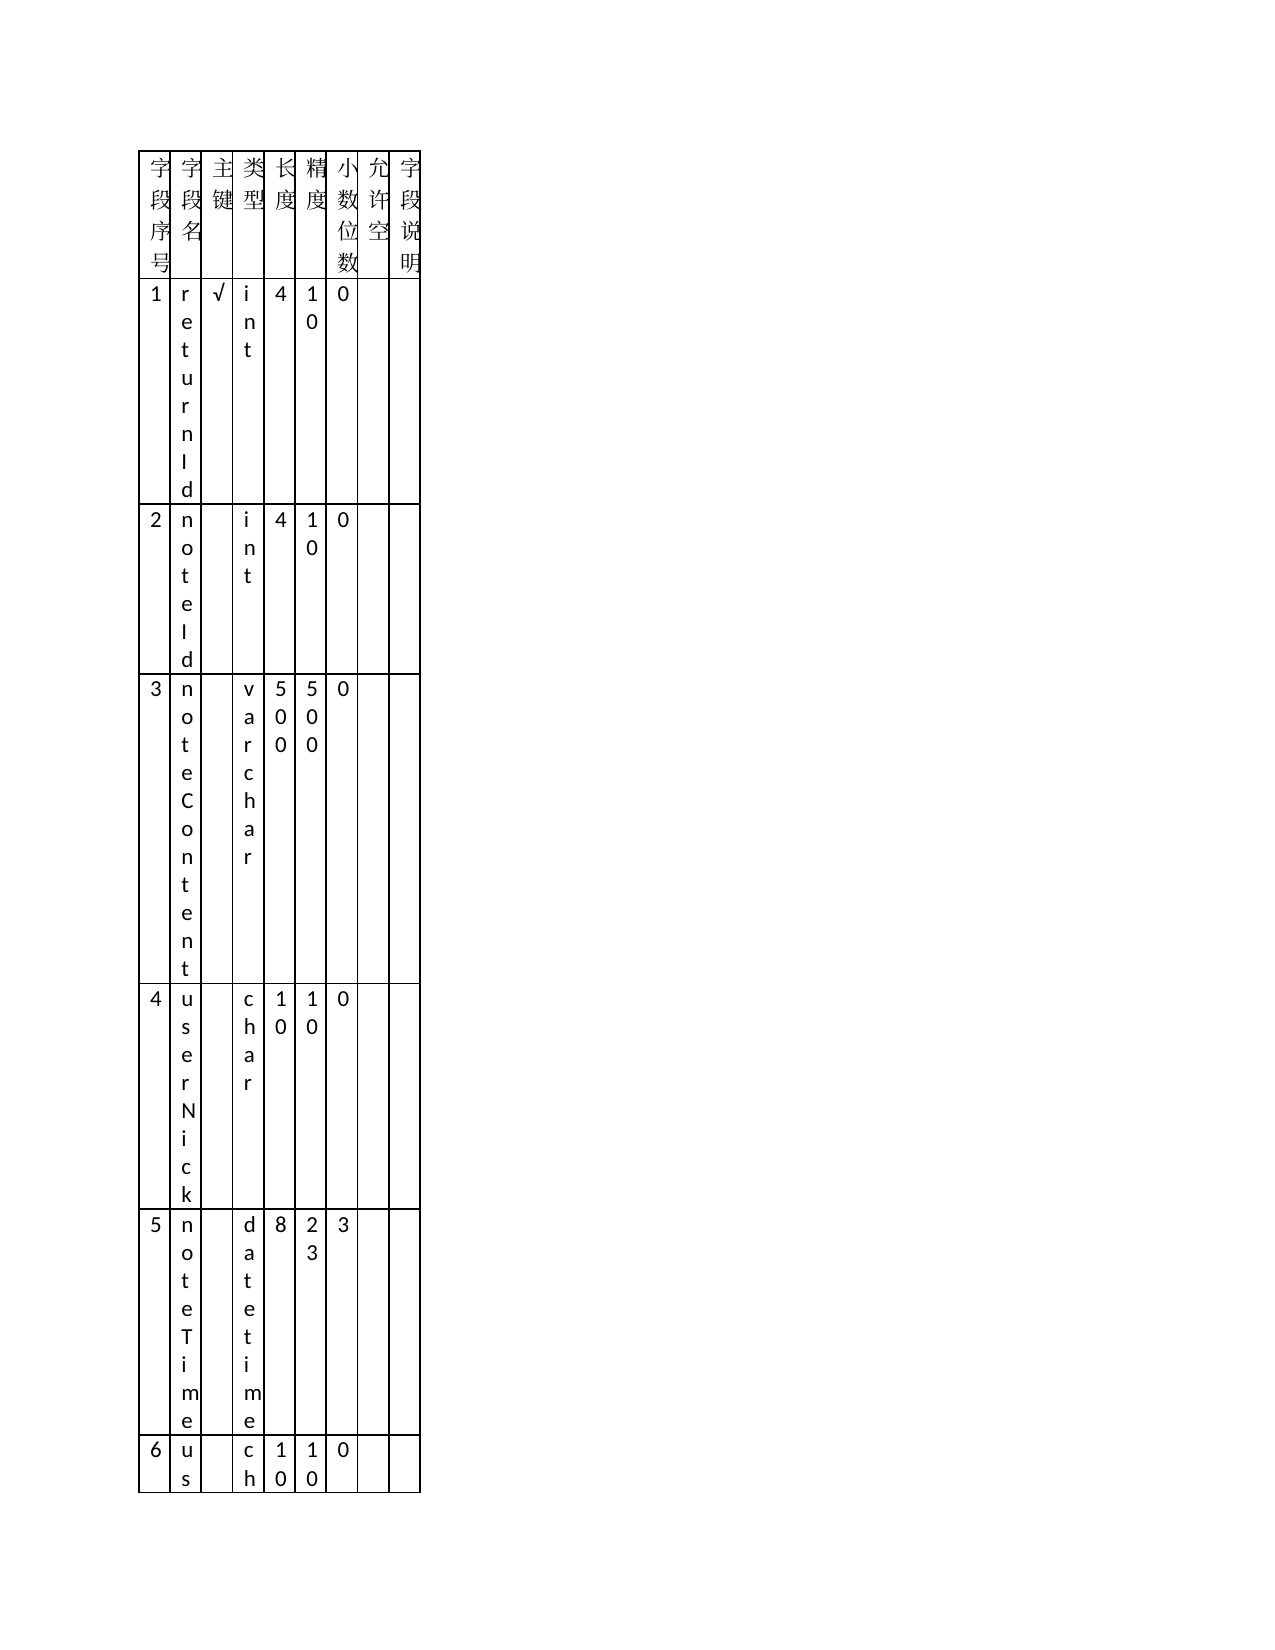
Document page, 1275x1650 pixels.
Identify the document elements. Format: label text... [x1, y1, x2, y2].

table_cell 4 [265, 505, 294, 673]
table_header 主键 [202, 152, 232, 277]
table_cell 10 [265, 984, 294, 1208]
table_cell userName [171, 1436, 200, 1492]
table_cell 23 [296, 1210, 325, 1434]
table_cell 2 [140, 505, 169, 673]
table_cell 0 [327, 279, 357, 503]
table_cell [202, 1210, 232, 1434]
table_cell returnId [171, 279, 200, 503]
table_cell [390, 675, 419, 983]
table_cell [358, 505, 388, 673]
table_cell 10 [296, 984, 325, 1208]
table_cell 1 [140, 279, 169, 503]
table_cell 10 [296, 1436, 325, 1492]
table_cell [358, 984, 388, 1208]
table_cell [202, 505, 232, 673]
table_cell √ [202, 279, 232, 503]
table_cell noteContent [171, 675, 200, 983]
table_cell 0 [327, 1436, 357, 1492]
table_cell userNick [171, 984, 200, 1208]
table_cell [202, 1436, 232, 1492]
table_cell 3 [140, 675, 169, 983]
table_cell 4 [265, 279, 294, 503]
table_cell [358, 279, 388, 503]
table_cell 5 [140, 1210, 169, 1434]
table_header 字段名 [171, 152, 200, 277]
table_header 允许空 [358, 152, 388, 277]
table_cell 10 [296, 505, 325, 673]
table_cell [390, 1436, 419, 1492]
table_cell char [233, 984, 263, 1208]
table_cell 10 [265, 1436, 294, 1492]
table_cell [202, 984, 232, 1208]
table_header 长度 [265, 152, 294, 277]
table_cell 500 [296, 675, 325, 983]
table_cell varchar [233, 675, 263, 983]
table_cell [358, 1210, 388, 1434]
table_cell int [233, 279, 263, 503]
table_cell 8 [265, 1210, 294, 1434]
table_cell [390, 984, 419, 1208]
table_header 字段说明 [390, 152, 419, 277]
table_cell [390, 279, 419, 503]
table_cell noteId [171, 505, 200, 673]
table_cell 0 [327, 505, 357, 673]
table_cell 0 [327, 984, 357, 1208]
table_header 类型 [233, 152, 263, 277]
table_cell [390, 1210, 419, 1434]
table_cell noteTime [171, 1210, 200, 1434]
table_cell 4 [140, 984, 169, 1208]
table_cell 3 [327, 1210, 357, 1434]
table_cell [358, 1436, 388, 1492]
table_header 小数位数 [327, 152, 357, 277]
table_cell 6 [140, 1436, 169, 1492]
table_cell 10 [296, 279, 325, 503]
table_cell [358, 675, 388, 983]
table_cell char [233, 1436, 263, 1492]
table_cell [390, 505, 419, 673]
table_cell 500 [265, 675, 294, 983]
table_cell 0 [327, 675, 357, 983]
table_cell datetime [233, 1210, 263, 1434]
table_cell [202, 675, 232, 983]
table_header 精度 [296, 152, 325, 277]
table_header 字段序号 [140, 152, 169, 277]
table_cell int [233, 505, 263, 673]
